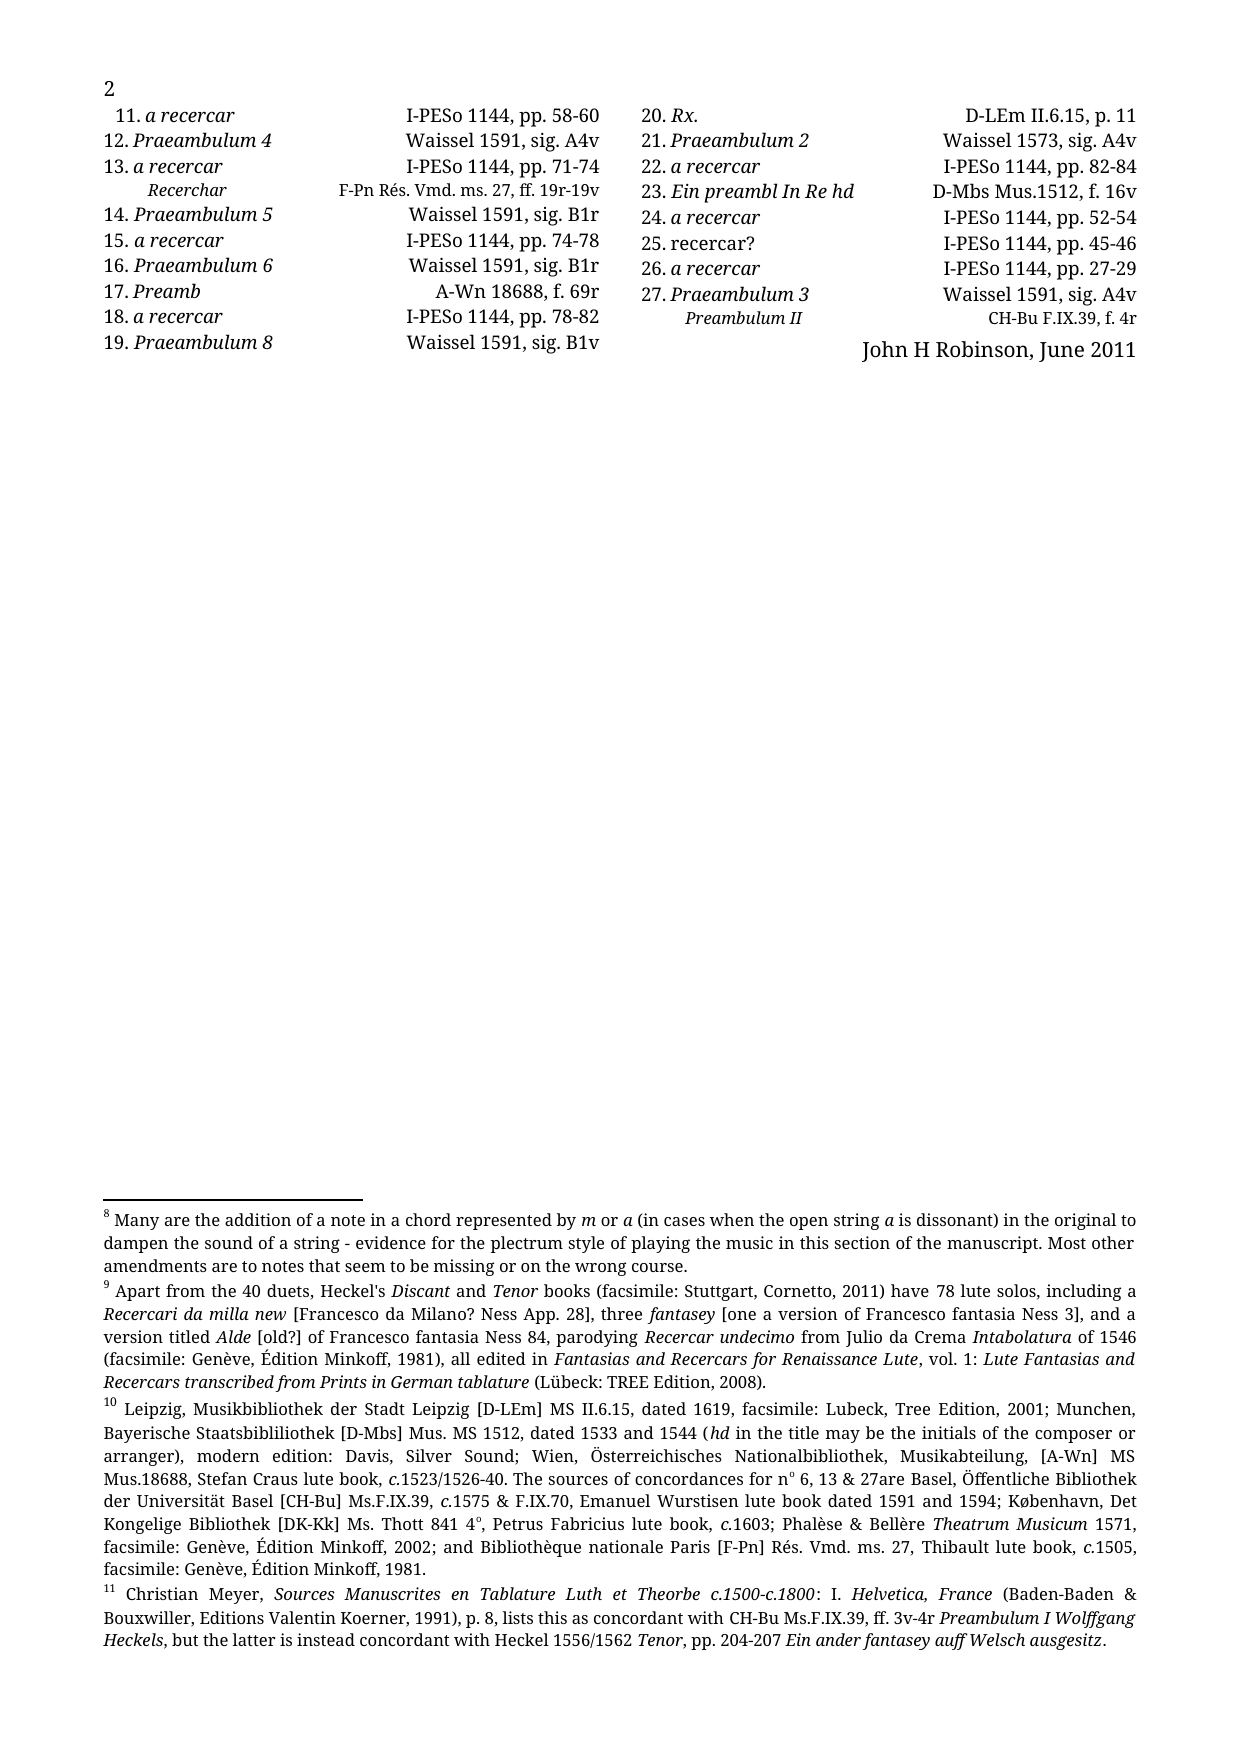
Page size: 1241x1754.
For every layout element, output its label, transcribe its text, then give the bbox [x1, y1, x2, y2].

text 12. Praeambulum 4 Waissel 1591, sig. A4v [103, 128, 599, 153]
text 23. Ein preambl In Re hd D-Mbs Mus.1512, f. 16v [641, 179, 1137, 204]
text 27. Praeambulum 3 Waissel 1591, sig. A4v [641, 281, 1137, 306]
text 11. a recercar I-PESo 1144, pp. 58-60 [103, 102, 599, 128]
text 16. Praeambulum 6 Waissel 1591, sig. B1r [103, 253, 599, 278]
text 20. Rx. D-LEm II.6.15, p. 11 [641, 102, 1137, 128]
text 18. a recercar I-PESo 1144, pp. 78-82 [103, 304, 599, 329]
text 17. Preamb A-Wn 18688, f. 69r [103, 278, 599, 304]
text 24. a recercar I-PESo 1144, pp. 52-54 [641, 204, 1137, 230]
text 25. recercar? I-PESo 1144, pp. 45-46 [641, 230, 1137, 255]
text Preambulum II CH-Bu F.IX.39, f. 4r [641, 306, 1137, 329]
text 15. a recercar I-PESo 1144, pp. 74-78 [103, 227, 599, 253]
text 13. a recercar I-PESo 1144, pp. 71-74 [103, 153, 599, 179]
text 26. a recercar I-PESo 1144, pp. 27-29 [641, 255, 1137, 281]
text John H Robinson, June 2011 [641, 335, 1137, 364]
text 21. Praeambulum 2 Waissel 1573, sig. A4v [641, 128, 1137, 153]
text 22. a recercar I-PESo 1144, pp. 82-84 [641, 153, 1137, 179]
text 14. Praeambulum 5 Waissel 1591, sig. B1r [103, 202, 599, 227]
text Recerchar F-Pn Rés. Vmd. ms. 27, ff. 19r-19v [103, 179, 599, 202]
text 19. Praeambulum 8 Waissel 1591, sig. B1v [103, 329, 599, 355]
